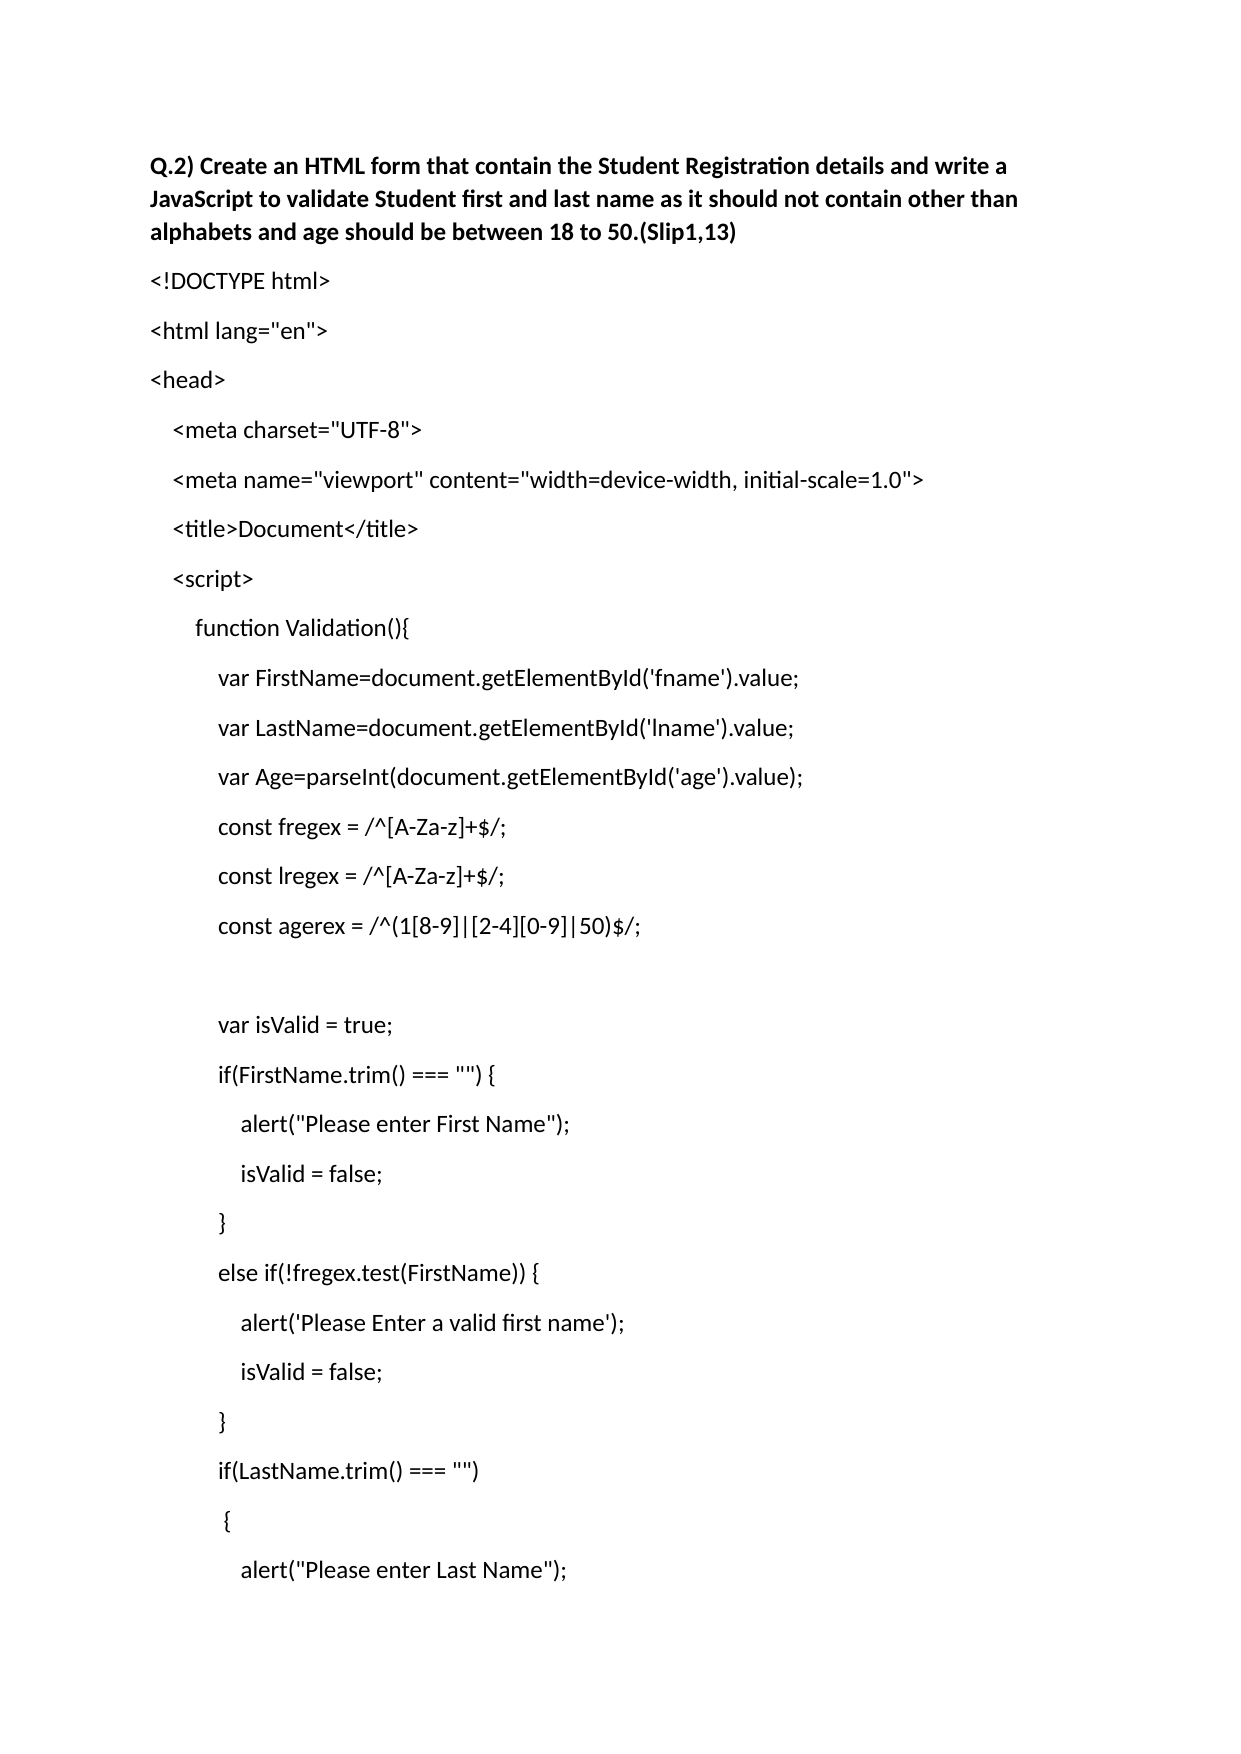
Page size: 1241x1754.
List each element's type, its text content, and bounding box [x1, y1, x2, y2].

text <!DOCTYPE html> [150, 265, 1090, 296]
text function Validation(){ [150, 612, 1090, 643]
text var LastName=document.getElementById('lname').value; [150, 712, 1090, 742]
text <head> [150, 364, 1090, 395]
text <html lang="en"> [150, 315, 1090, 346]
text var isValid = true; [150, 1009, 1090, 1040]
text isValid = false; [150, 1356, 1090, 1387]
text } [150, 1406, 1090, 1436]
text Q.2) Create an HTML form that contain the Student Registration details and write a JavaScript to validate Student first and last name as it should not contain other than alphabets and age should be between 18 to 50.(Slip1,13) [150, 150, 1090, 246]
text var Age=parseInt(document.getElementById('age').value); [150, 761, 1090, 792]
text <title>Document</title> [150, 513, 1090, 544]
text <meta charset="UTF-8"> [150, 414, 1090, 445]
text else if(!fregex.test(FirstName)) { [150, 1257, 1090, 1288]
text var FirstName=document.getElementById('fname').value; [150, 662, 1090, 693]
text const agerex = /^(1[8-9]|[2-4][0-9]|50)$/; [150, 910, 1090, 941]
text if(FirstName.trim() === "") { [150, 1059, 1090, 1089]
text isValid = false; [150, 1158, 1090, 1188]
text if(LastName.trim() === "") [150, 1455, 1090, 1486]
text alert('Please Enter a valid first name'); [150, 1307, 1090, 1337]
text alert("Please enter First Name"); [150, 1108, 1090, 1139]
text alert("Please enter Last Name"); [150, 1554, 1090, 1585]
text } [150, 1207, 1090, 1238]
text <script> [150, 563, 1090, 593]
text <meta name="viewport" content="width=device-width, initial-scale=1.0"> [150, 464, 1090, 494]
text { [150, 1505, 1090, 1536]
text const lregex = /^[A-Za-z]+$/; [150, 860, 1090, 891]
text const fregex = /^[A-Za-z]+$/; [150, 811, 1090, 841]
